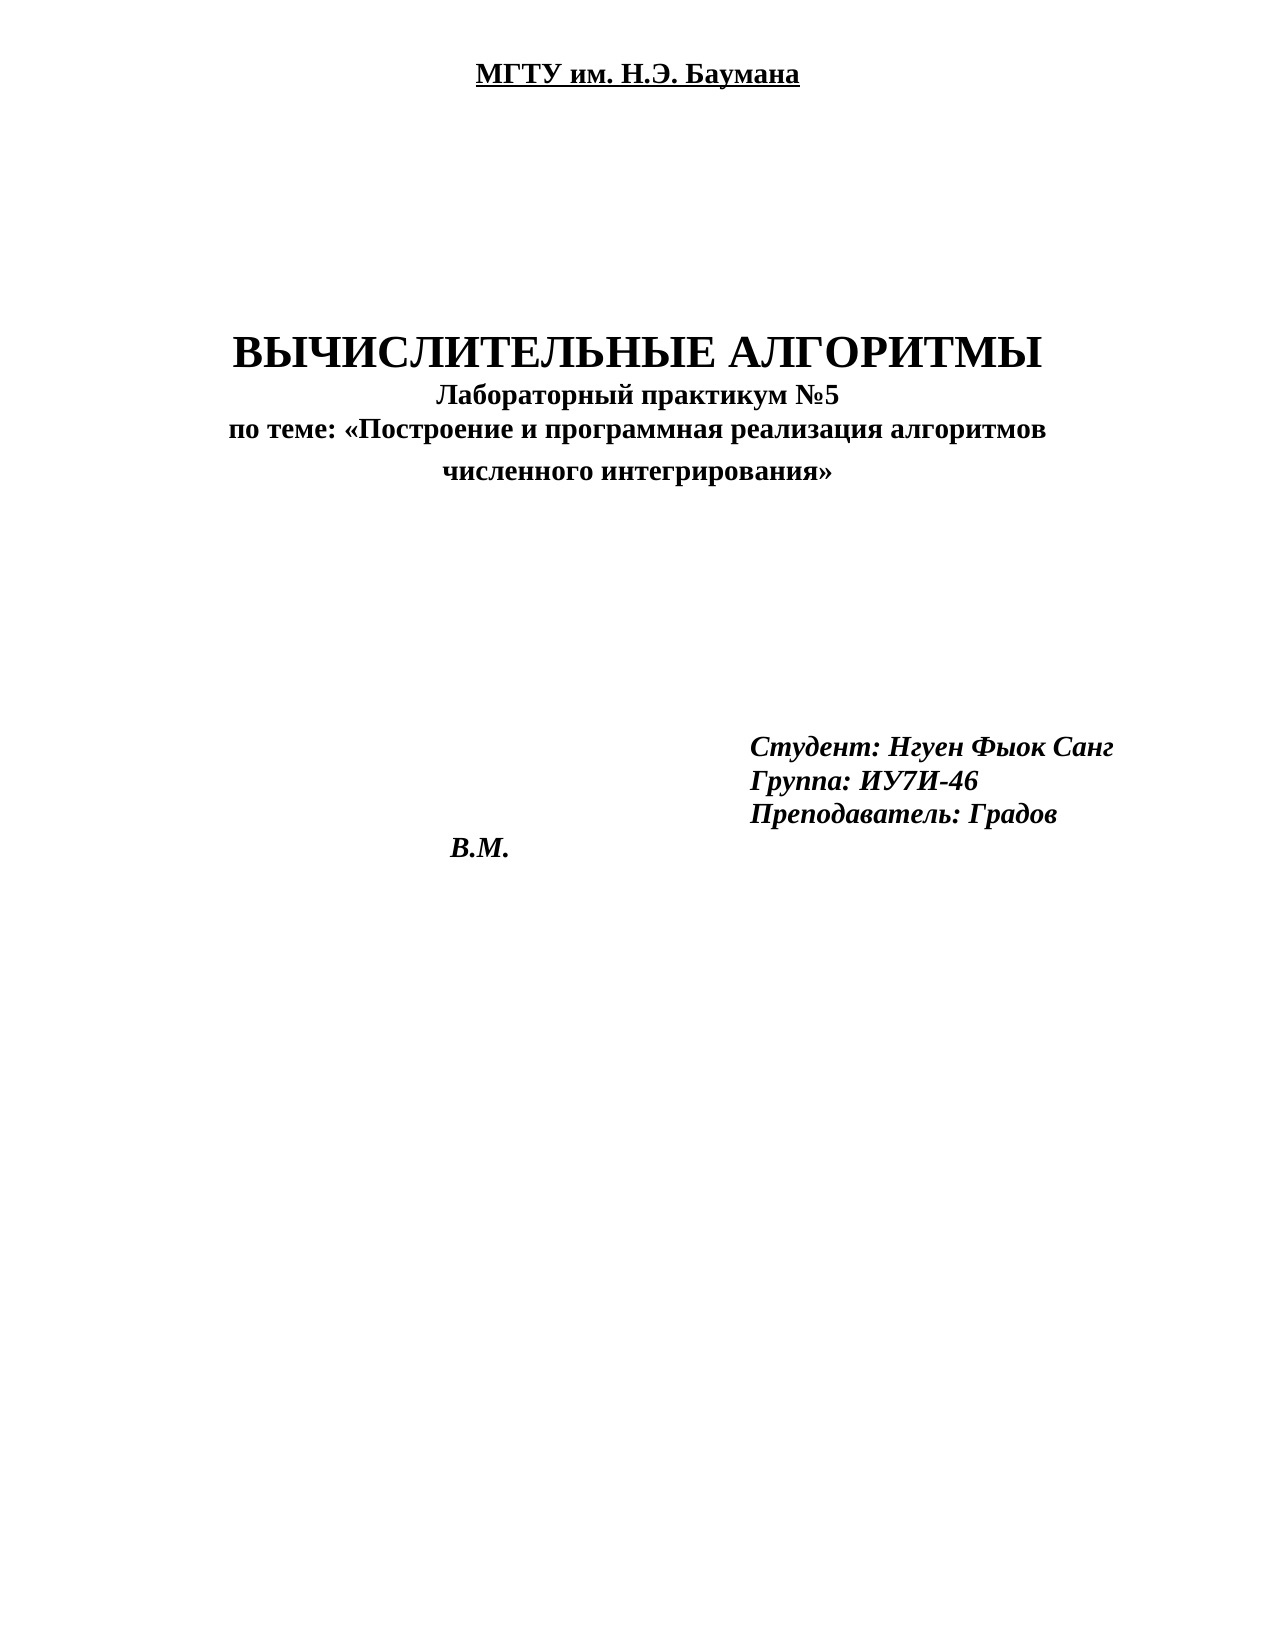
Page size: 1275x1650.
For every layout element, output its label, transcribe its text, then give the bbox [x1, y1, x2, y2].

text Группa: ИУ7И-46 [450, 763, 1125, 796]
text ВЫЧИСЛИТЕЛЬНЫЕ АЛГОРИТМЫ [150, 324, 1125, 377]
text МГТУ им. Н.Э. Баумана [150, 56, 1125, 90]
text Студент: Нгуен Фыок Санг [450, 729, 1125, 763]
text по теме: «Построение и программная реализация алгоритмов численного интегрирования» [150, 411, 1125, 486]
text Преподаватель: Градов В.М. [450, 796, 1125, 863]
text Лабораторный практикум №5 [150, 377, 1125, 411]
